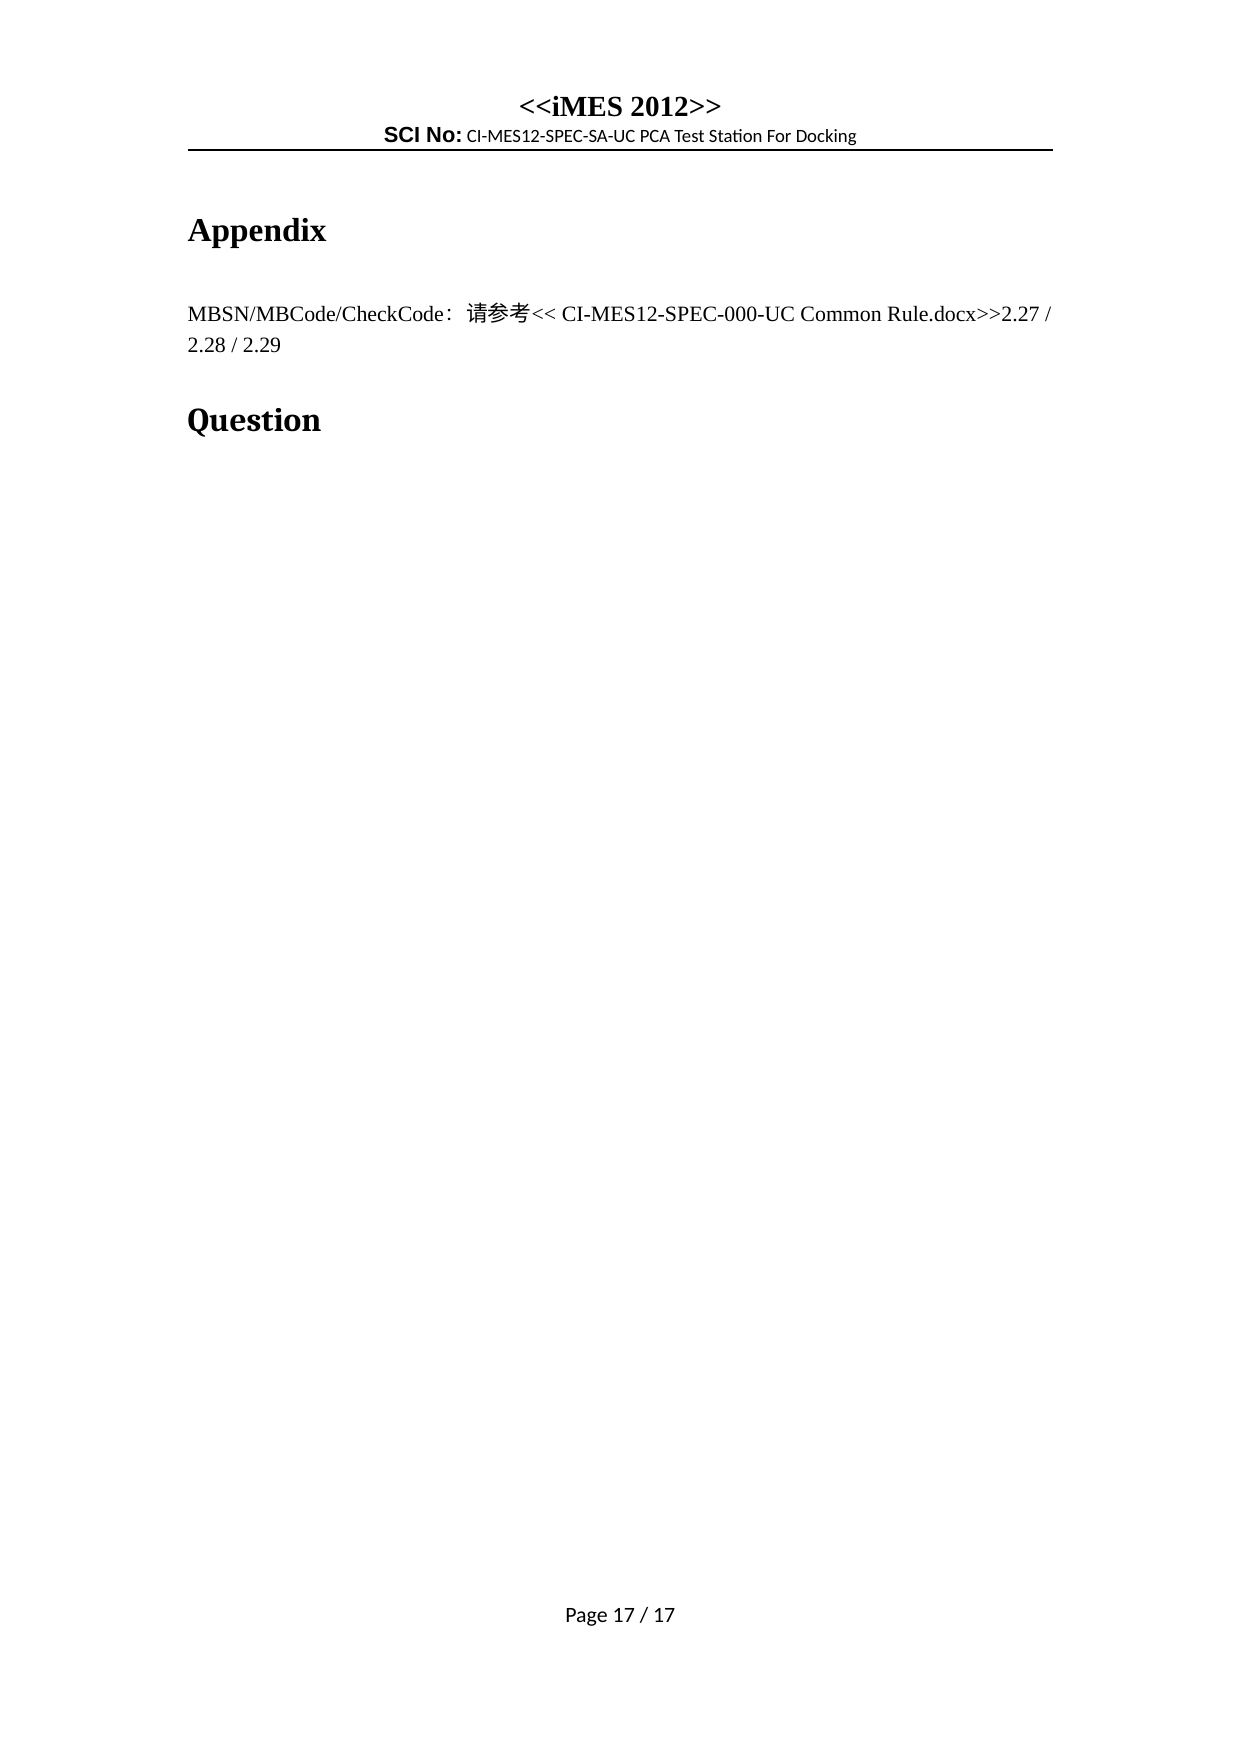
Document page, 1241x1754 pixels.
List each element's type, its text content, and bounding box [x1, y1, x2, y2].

subtitle Question [187, 388, 1053, 453]
text MBSN/MBCode/CheckCode：请参考<< CI-MES12-SPEC-000-UC Common Rule.docx>>2.27 / 2.28 / 2.29 [187, 296, 1053, 361]
subtitle Appendix [187, 196, 1053, 261]
